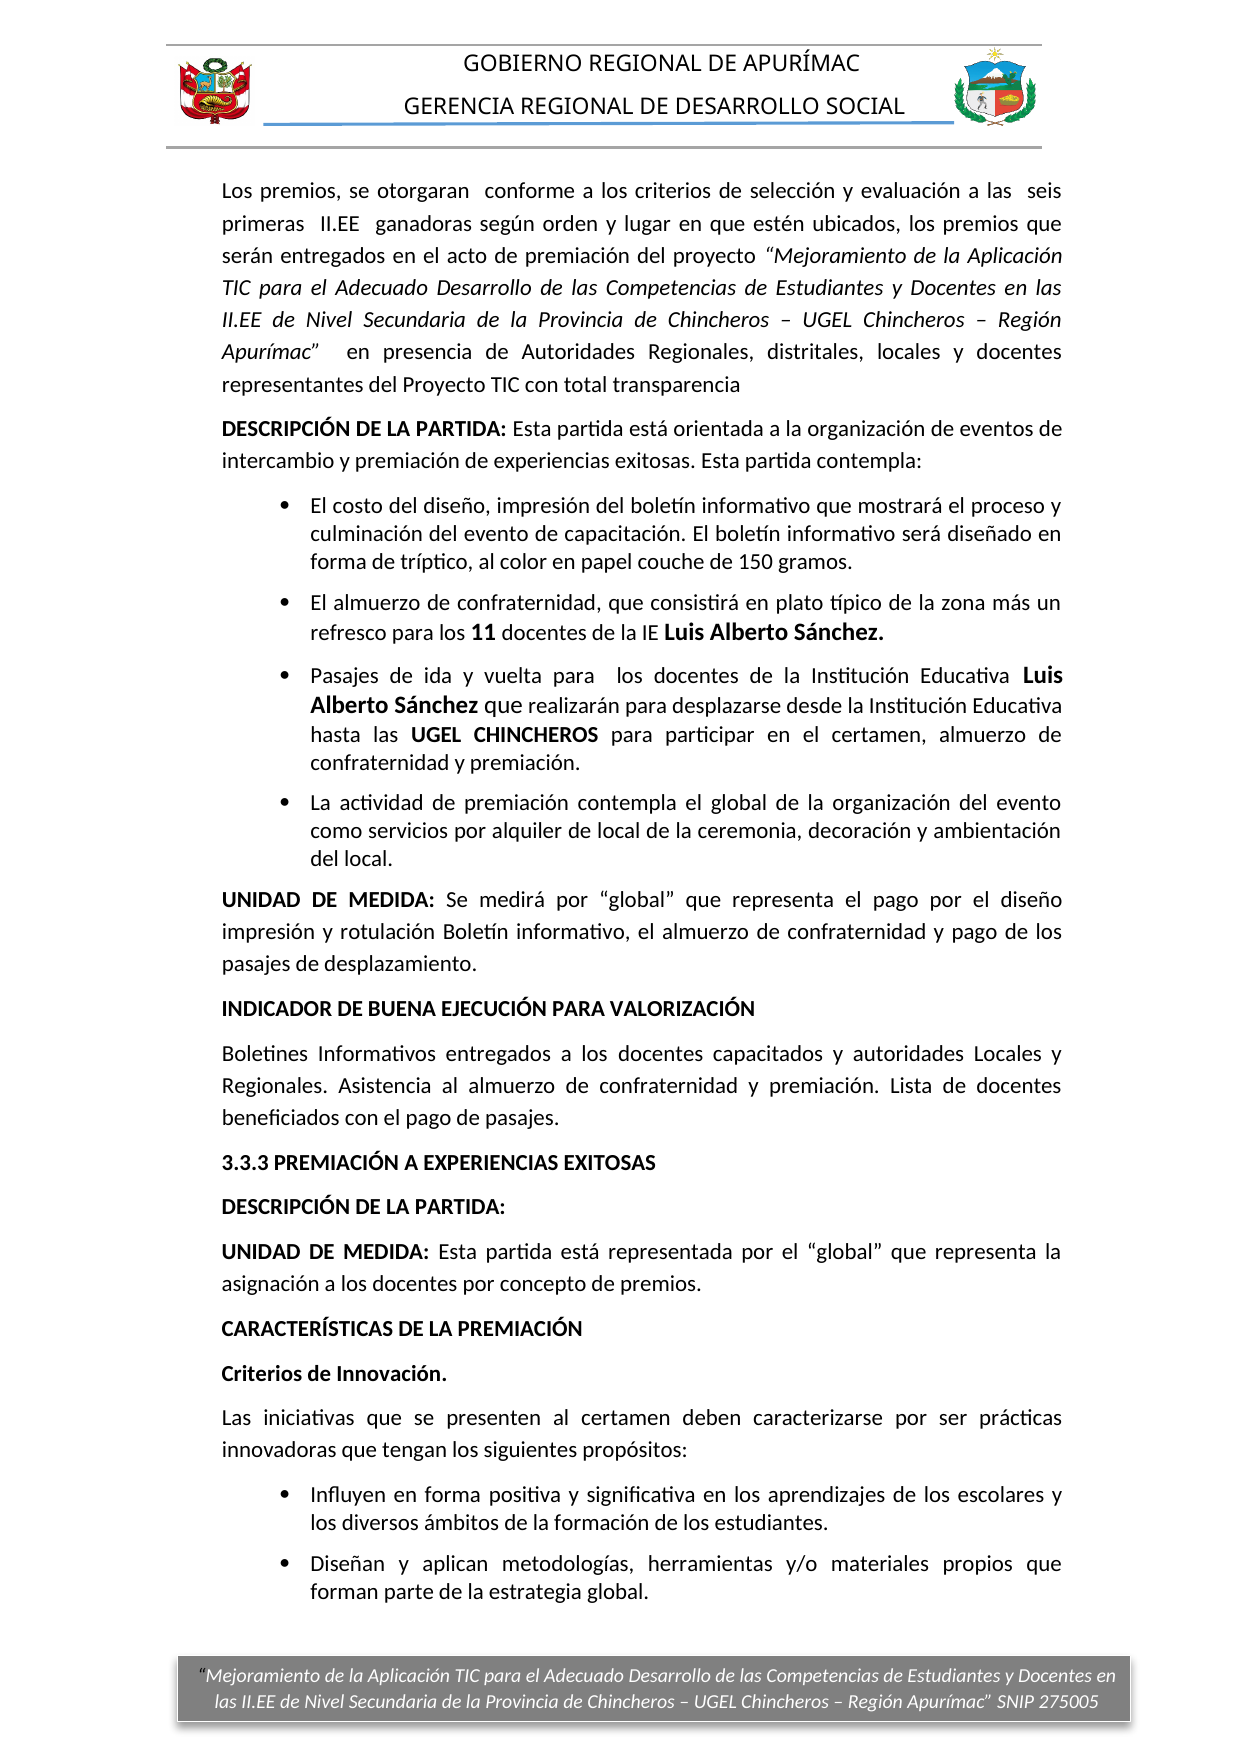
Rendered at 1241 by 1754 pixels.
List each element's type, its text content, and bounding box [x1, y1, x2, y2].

text 3.3.3 PREMIACIÓN A EXPERIENCIAS EXITOSAS [177, 1148, 1063, 1176]
text UNIDAD DE MEDIDA: Se medirá por “global” que representa el pago por el diseño impresión y rotulación Boletín informativo, el almuerzo de confraternidad y pago de los pasajes de desplazamiento. [222, 885, 1063, 977]
text DESCRIPCIÓN DE LA PARTIDA: Esta partida está orientada a la organización de eventos de intercambio y premiación de experiencias exitosas. Esta partida contempla: [222, 414, 1063, 474]
text Las iniciativas que se presenten al certamen deben caracterizarse por ser prácticas innovadoras que tengan los siguientes propósitos: [222, 1403, 1063, 1464]
list La actividad de premiación contempla el global de la organización del evento como servicios por alquiler de local de la ceremonia, decoración y ambientación del local. [281, 788, 1063, 872]
list El costo del diseño, impresión del boletín informativo que mostrará el proceso y culminación del evento de capacitación. El boletín informativo será diseñado en forma de tríptico, al color en papel couche de 150 gramos. [281, 491, 1063, 575]
text DESCRIPCIÓN DE LA PARTIDA: [221, 1192, 1063, 1221]
text CARACTERÍSTICAS DE LA PREMIACIÓN [221, 1314, 1063, 1342]
list El almuerzo de confraternidad, que consistirá en plato típico de la zona más un refresco para los 11 docentes de la IE Luis Alberto Sánchez. [281, 588, 1063, 646]
text UNIDAD DE MEDIDA: Esta partida está representada por el “global” que representa la asignación a los docentes por concepto de premios. [221, 1237, 1063, 1297]
text Criterios de Innovación. [177, 1359, 1063, 1387]
text Boletines Informativos entregados a los docentes capacitados y autoridades Locales y Regionales. Asistencia al almuerzo de confraternidad y premiación. Lista de docentes beneficiados con el pago de pasajes. [222, 1039, 1063, 1131]
list Diseñan y aplican metodologías, herramientas y/o materiales propios que forman parte de la estrategia global. [281, 1549, 1063, 1605]
picture [174, 56, 255, 126]
list Influyen en forma positiva y significativa en los aprendizajes de los escolares y los diversos ámbitos de la formación de los estudiantes. [281, 1480, 1063, 1536]
text Los premios, se otorgaran conforme a los criterios de selección y evaluación a las seis primeras II.EE ganadoras según orden y lugar en que estén ubicados, los premios que serán entregados en el acto de premiación del proyecto “Mejoramiento de la Aplicación TIC para el Adecuado Desarrollo de las Competencias de Estudiantes y Docentes en las II.EE de Nivel Secundaria de la Provincia de Chincheros – UGEL Chincheros – Región Apurímac” en presencia de Autoridades Regionales, distritales, locales y docentes representantes del Proyecto TIC con total transparencia [222, 177, 1063, 398]
text INDICADOR DE BUENA EJECUCIÓN PARA VALORIZACIÓN [221, 994, 1063, 1022]
list Pasajes de ida y vuelta para los docentes de la Institución Educativa Luis Alberto Sánchez que realizarán para desplazarse desde la Institución Educativa hasta las UGEL CHINCHEROS para participar en el certamen, almuerzo de confraternidad y premiación. [281, 659, 1063, 776]
picture [954, 46, 1036, 126]
